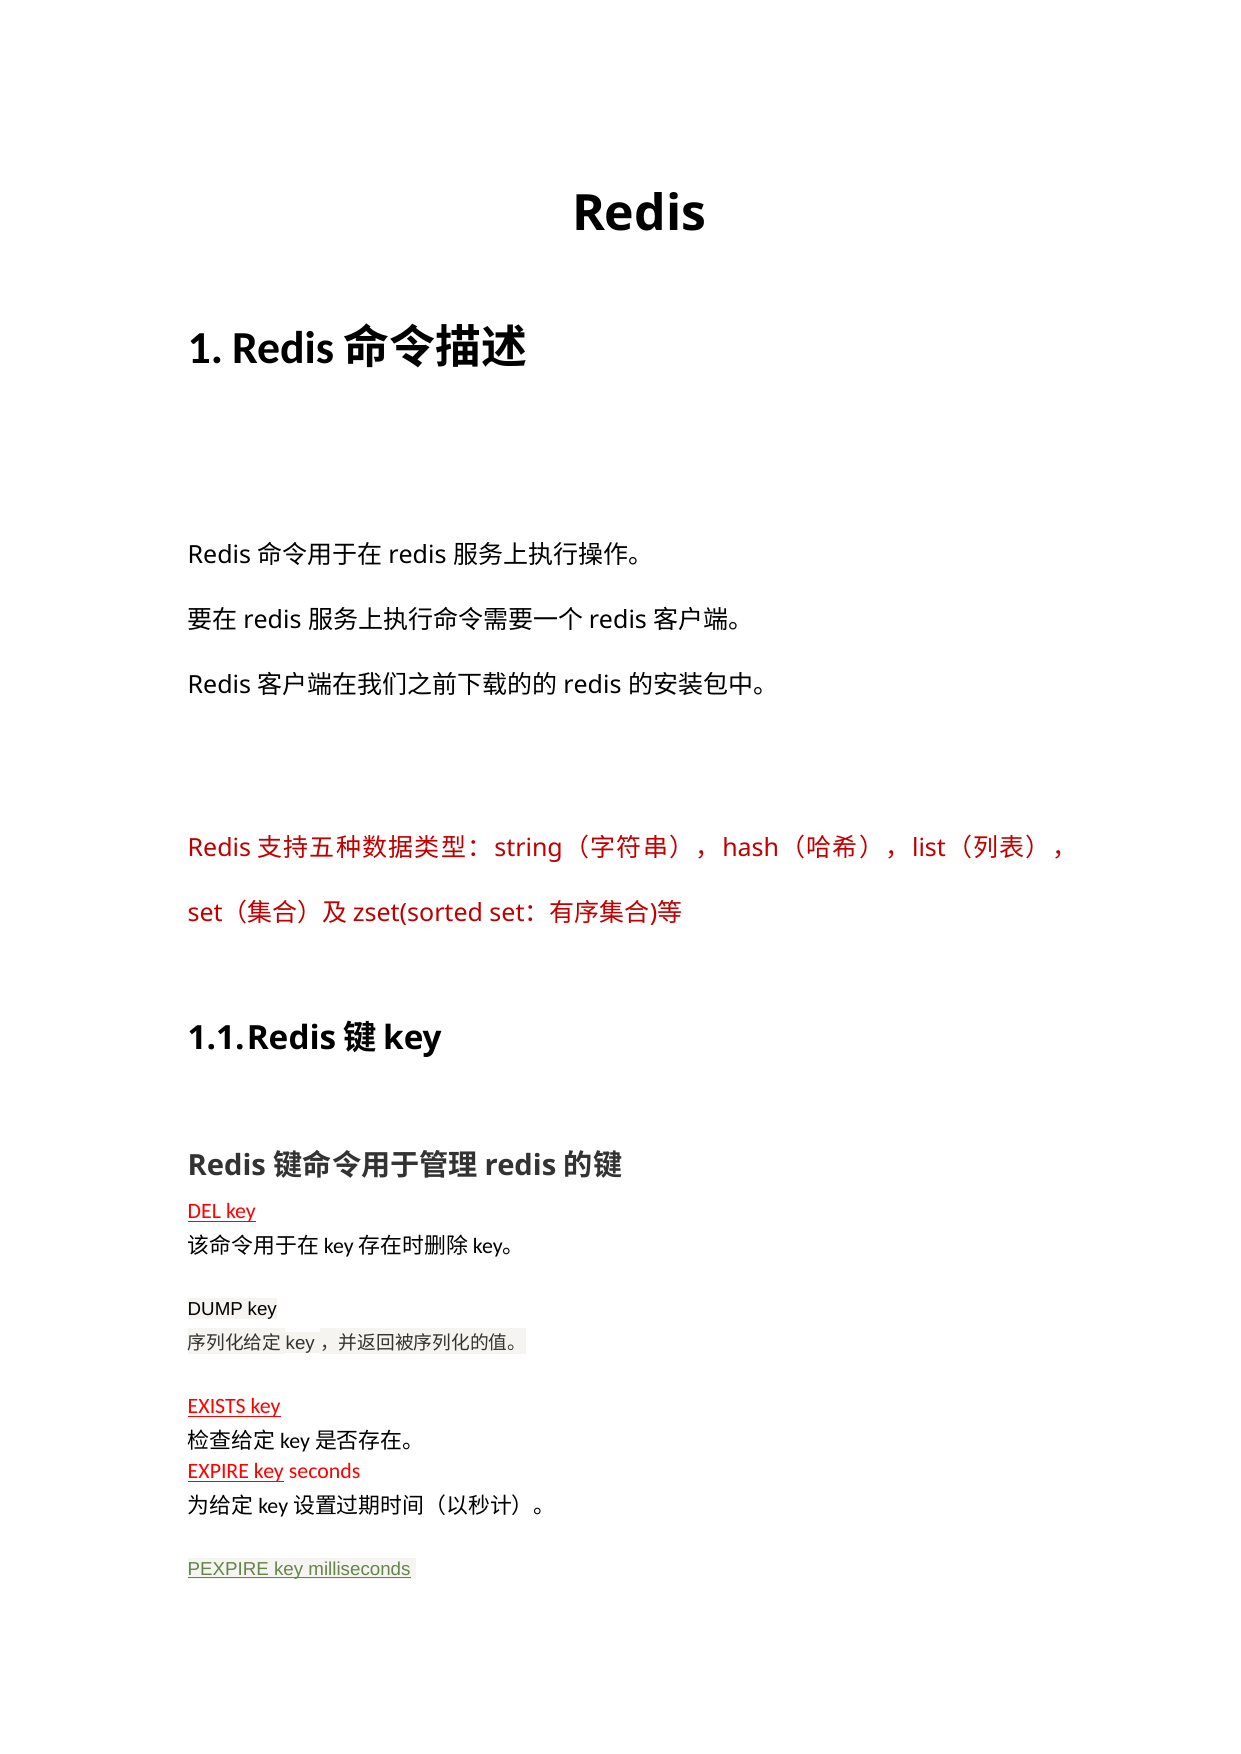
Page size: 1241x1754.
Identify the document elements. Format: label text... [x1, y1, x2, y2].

text Redis支持五种数据类型：string（字符串），hash（哈希），list（列表），set（集合）及zset(sorted set：有序集合)等 [187, 813, 1053, 943]
text 要在 redis 服务上执行命令需要一个 redis 客户端。 [187, 585, 1053, 650]
text EXISTS key 检查给定 key 是否存在。 [187, 1390, 1053, 1455]
text Redis 键命令用于管理 redis 的键 [187, 1130, 1053, 1195]
subtitle Redis命令描述 [187, 295, 1053, 392]
text Redis 命令用于在 redis 服务上执行操作。 [187, 520, 1053, 585]
list Redis [225, 162, 1053, 259]
subtitle Redis键key [187, 1002, 1053, 1067]
text DUMP key 序列化给定 key ，并返回被序列化的值。 [187, 1292, 1053, 1357]
text Redis 客户端在我们之前下载的的 redis 的安装包中。 [187, 650, 1053, 715]
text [187, 1552, 1053, 1585]
text DEL key 该命令用于在 key 存在时删除 key。 [187, 1195, 1053, 1260]
text EXPIRE key seconds 为给定 key 设置过期时间（以秒计）。 [187, 1455, 1053, 1520]
